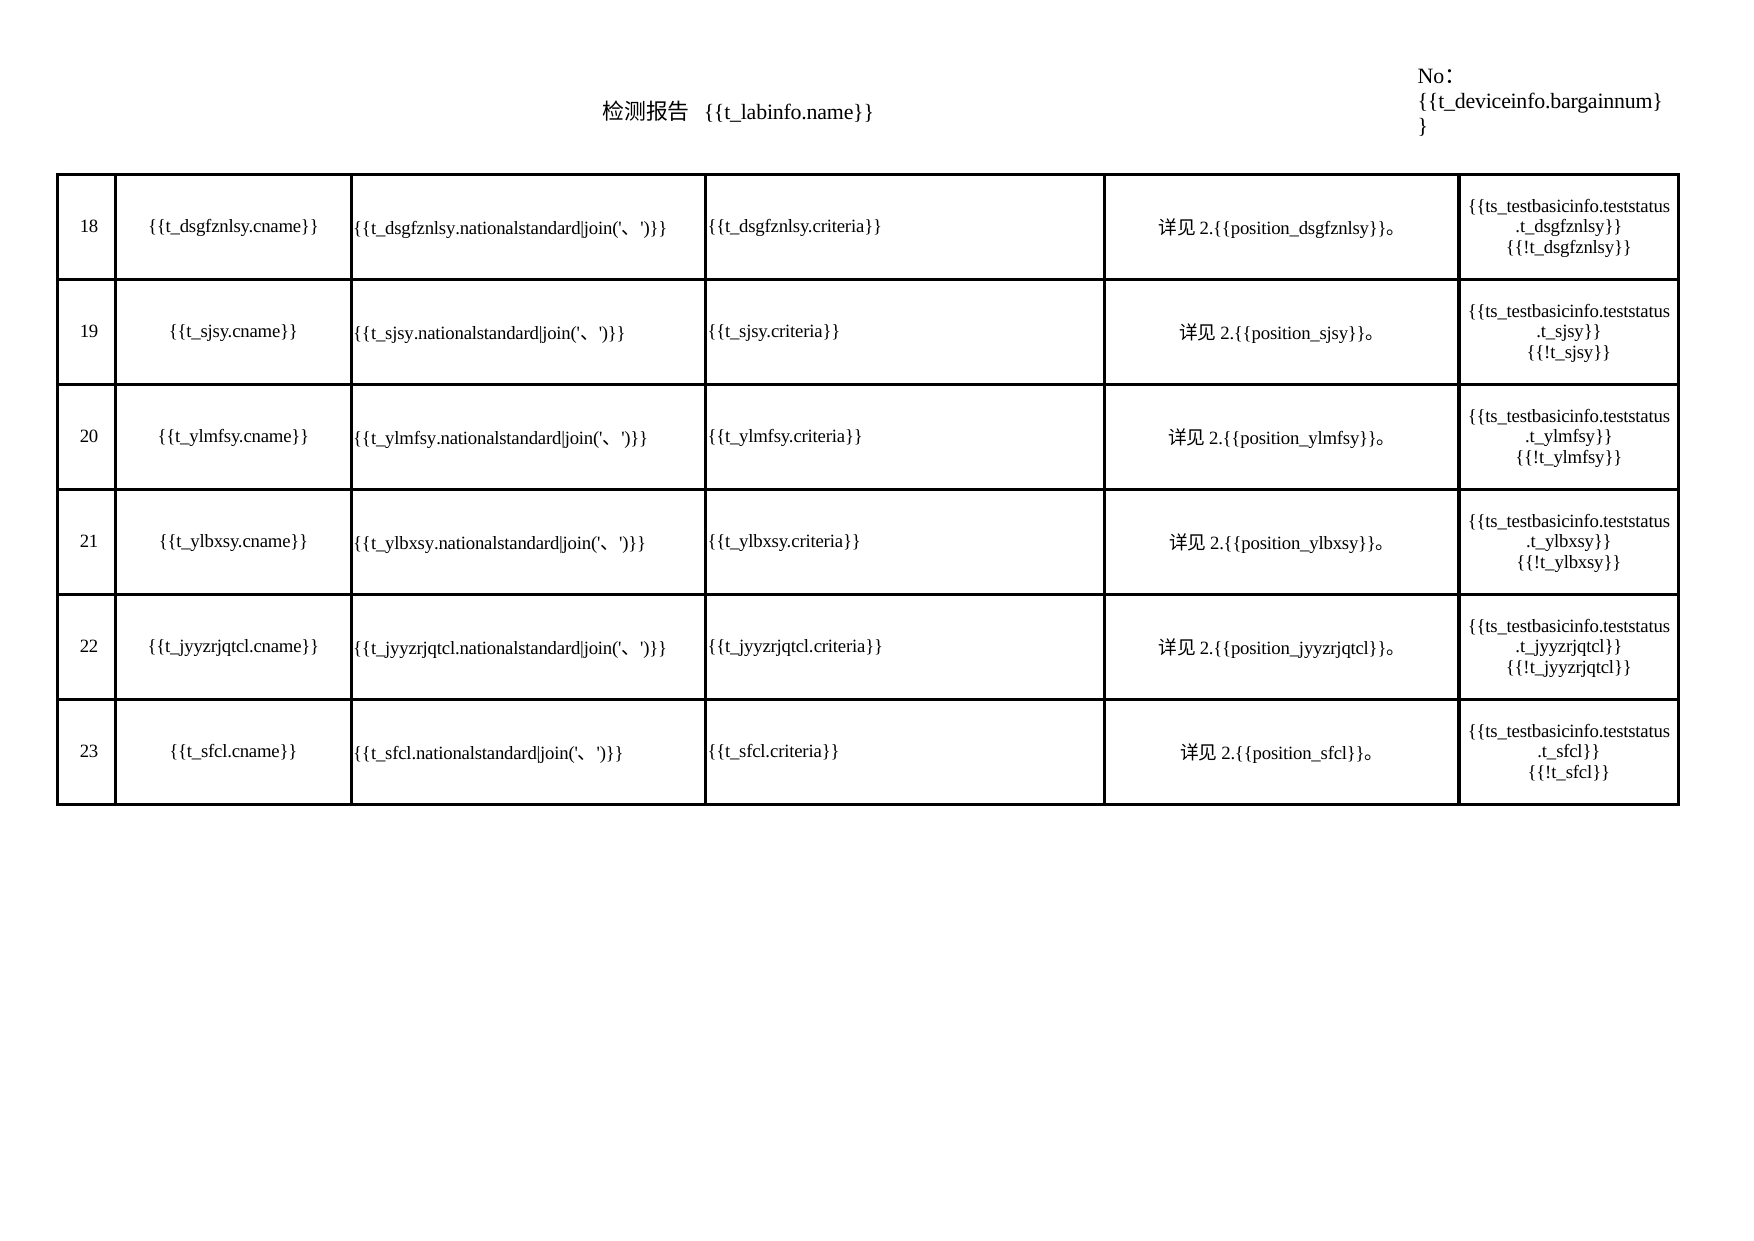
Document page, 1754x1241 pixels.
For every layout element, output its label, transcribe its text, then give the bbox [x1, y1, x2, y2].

table_cell {{ts_testbasicinfo.teststatus.t_ylbxsy}} {{!t_ylbxsy}} [1461, 491, 1677, 593]
table_cell {{t_ylmfsy.nationalstandard|join('、')}} [353, 386, 704, 488]
table_cell [59, 281, 114, 383]
table_cell 详见2.{{position_ylbxsy}}。 [1106, 491, 1457, 593]
table_cell [59, 701, 114, 803]
table_cell [59, 491, 114, 593]
table_cell {{t_ylmfsy.criteria}} [707, 386, 1103, 488]
table_cell {{ts_testbasicinfo.teststatus.t_dsgfznlsy}} {{!t_dsgfznlsy}} [1461, 176, 1677, 278]
table_cell {{ts_testbasicinfo.teststatus.t_jyyzrjqtcl}} {{!t_jyyzrjqtcl}} [1461, 596, 1677, 698]
table_cell {{t_sfcl.cname}} [117, 701, 350, 803]
table_cell {{t_dsgfznlsy.criteria}} [707, 176, 1103, 278]
table_cell 详见2.{{position_dsgfznlsy}}。 [1106, 176, 1457, 278]
table_cell 详见2.{{position_sfcl}}。 [1106, 701, 1457, 803]
table_cell [59, 596, 114, 698]
table_cell {{t_sfcl.criteria}} [707, 701, 1103, 803]
table_cell 详见2.{{position_ylmfsy}}。 [1106, 386, 1457, 488]
table_cell {{ts_testbasicinfo.teststatus.t_sfcl}} {{!t_sfcl}} [1461, 701, 1677, 803]
table_cell {{t_dsgfznlsy.cname}} [117, 176, 350, 278]
table_cell {{ts_testbasicinfo.teststatus.t_ylmfsy}} {{!t_ylmfsy}} [1461, 386, 1677, 488]
table_cell [59, 176, 114, 278]
table_cell {{t_jyyzrjqtcl.cname}} [117, 596, 350, 698]
table_cell {{t_jyyzrjqtcl.criteria}} [707, 596, 1103, 698]
table_cell [59, 386, 114, 488]
table_cell {{t_sfcl.nationalstandard|join('、')}} [353, 701, 704, 803]
table_cell {{t_ylbxsy.cname}} [117, 491, 350, 593]
table_cell {{t_ylbxsy.nationalstandard|join('、')}} [353, 491, 704, 593]
table_cell 详见2.{{position_jyyzrjqtcl}}。 [1106, 596, 1457, 698]
table_cell {{t_ylbxsy.criteria}} [707, 491, 1103, 593]
table_cell {{t_dsgfznlsy.nationalstandard|join('、')}} [353, 176, 704, 278]
table_cell {{t_ylmfsy.cname}} [117, 386, 350, 488]
table_cell {{t_jyyzrjqtcl.nationalstandard|join('、')}} [353, 596, 704, 698]
table_cell {{t_sjsy.cname}} [117, 281, 350, 383]
table_cell {{t_sjsy.nationalstandard|join('、')}} [353, 281, 704, 383]
table_cell {{ts_testbasicinfo.teststatus.t_sjsy}} {{!t_sjsy}} [1461, 281, 1677, 383]
table_cell {{t_sjsy.criteria}} [707, 281, 1103, 383]
table_cell 详见2.{{position_sjsy}}。 [1106, 281, 1457, 383]
